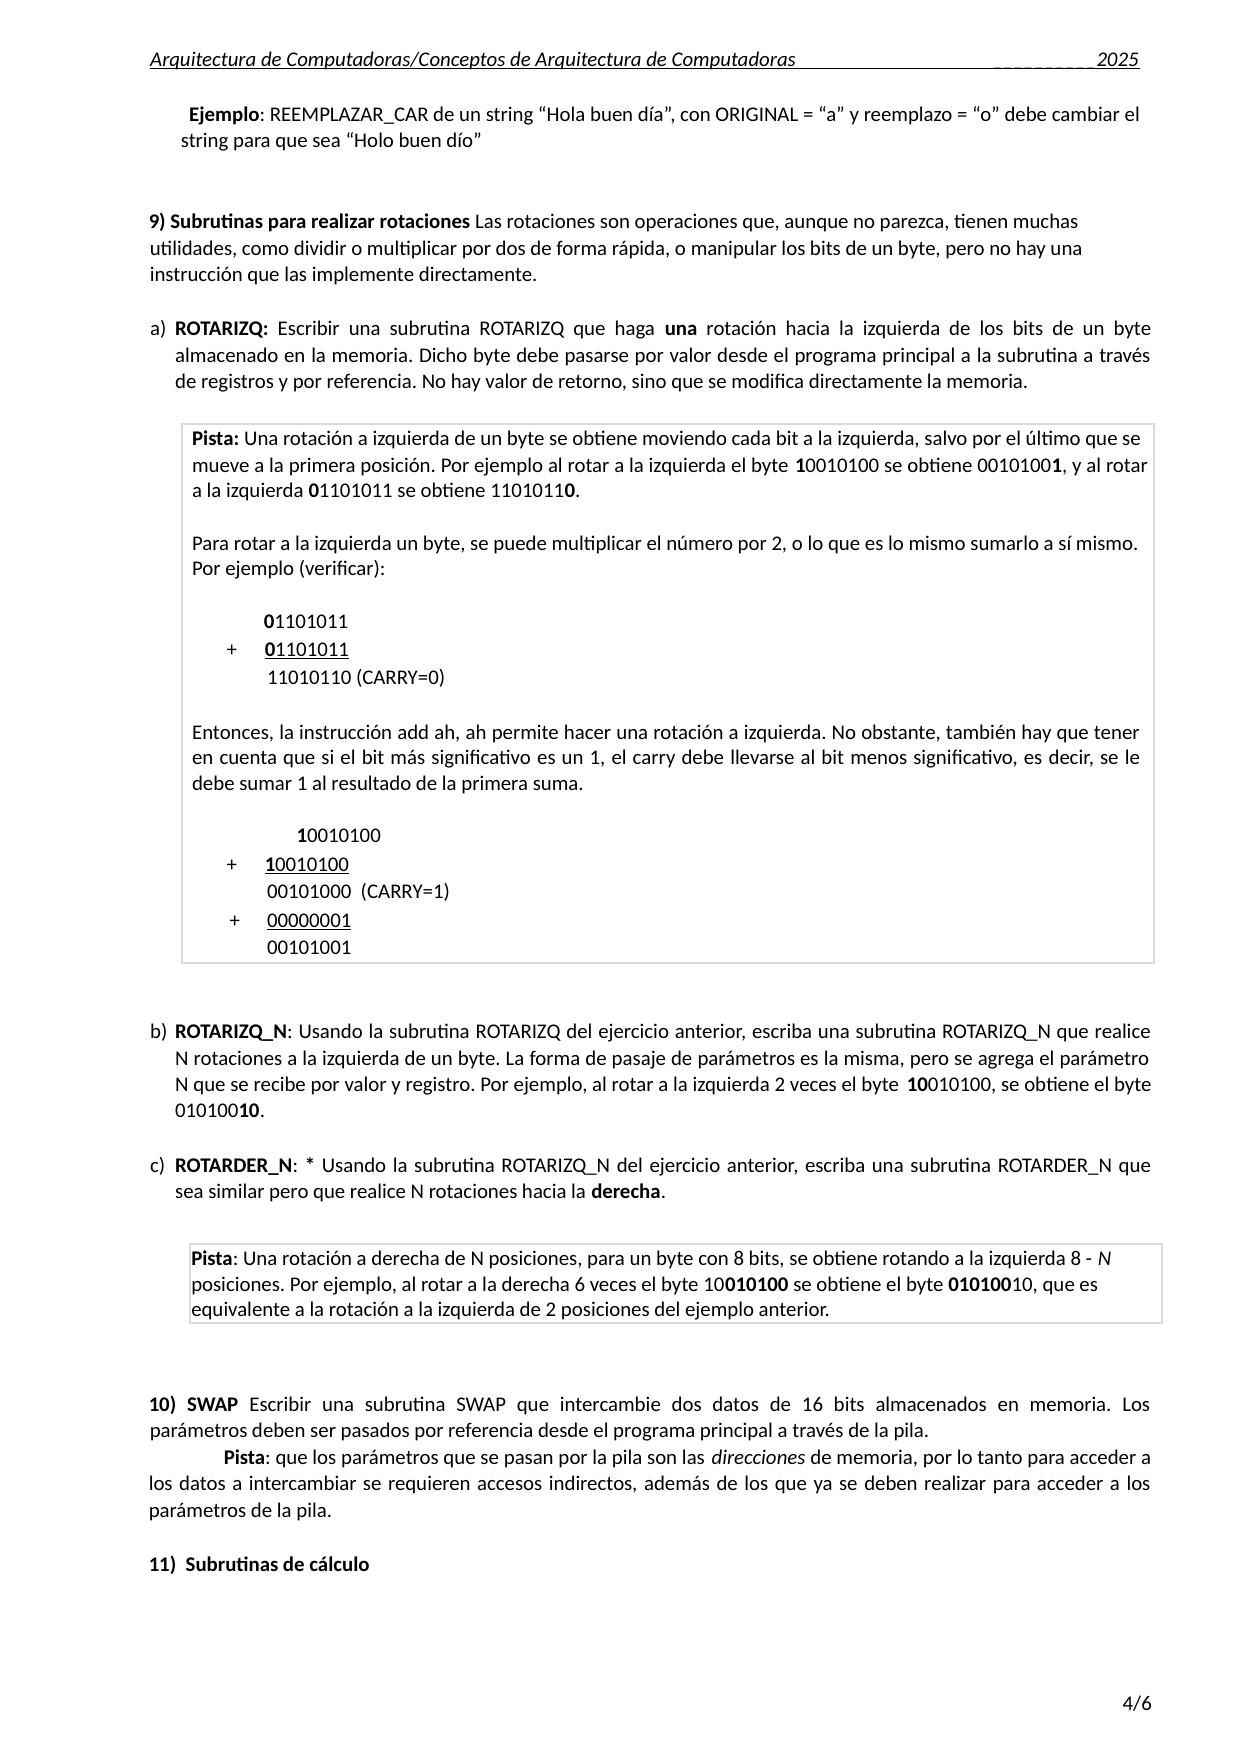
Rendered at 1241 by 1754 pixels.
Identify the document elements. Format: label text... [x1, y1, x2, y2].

subtitle 11) Subrutinas de cálculo [148, 1551, 1161, 1577]
text Ejemplo: REEMPLAZAR_CAR de un string “Hola buen día”, con ORIGINAL = “a” y reemplazo = “o” debe cambiar el string para que sea “Holo buen dío” [179, 101, 1161, 153]
list ROTARDER_N: * Usando la subrutina ROTARIZQ_N del ejercicio anterior, escriba una subrutina ROTARDER_N que sea similar pero que realice N rotaciones hacia la derecha. [150, 1152, 1152, 1204]
list ROTARIZQ_N: Usando la subrutina ROTARIZQ del ejercicio anterior, escriba una subrutina ROTARIZQ_N que realice N rotaciones a la izquierda de un byte. La forma de pasaje de parámetros es la misma, pero se agrega el parámetro N que se recibe por valor y registro. Por ejemplo, al rotar a la izquierda 2 veces el byte 10010100, se obtiene el byte 01010010. [150, 1019, 1152, 1123]
text Pista: Una rotación a derecha de N posiciones, para un byte con 8 bits, se obtiene rotando a la izquierda 8 - N posiciones. Por ejemplo, al rotar a la derecha 6 veces el byte 10010100 se obtiene el byte 01010010, que es equivalente a la rotación a la izquierda de 2 posiciones del ejemplo anterior. [191, 1245, 1161, 1322]
list ROTARIZQ: Escribir una subrutina ROTARIZQ que haga una rotación hacia la izquierda de los bits de un byte almacenado en la memoria. Dicho byte debe pasarse por valor desde el programa principal a la subrutina a través de registros y por referencia. No hay valor de retorno, sino que se modifica directamente la memoria. [150, 316, 1152, 394]
text 9) Subrutinas para realizar rotaciones Las rotaciones son operaciones que, aunque no parezca, tienen muchas utilidades, como dividir o multiplicar por dos de forma rápida, o manipular los bits de un byte, pero no hay una instrucción que las implemente directamente. [148, 209, 1153, 287]
text Pista: que los parámetros que se pasan por la pila son las direcciones de memoria, por lo tanto para acceder a los datos a intercambiar se requieren accesos indirectos, además de los que ya se deben realizar para acceder a los parámetros de la pila. [148, 1444, 1152, 1522]
table_header Pista: Una rotación a izquierda de un byte se obtiene moviendo cada bit a la izquierda, salvo por el último que se mueve a la primera posición. Por ejemplo al rotar a la izquierda el byte 10010100 se obtiene 00101001, y al rotar a la izquierda 01101011 se obtiene 11010110. Para rotar a la izquierda un byte, se puede multiplicar el número por 2, o lo que es lo mismo sumarlo a sí mismo. Por ejemplo (verificar): 01101011 + 01101011 11010110 (CARRY=0) Entonces, la instrucción add ah, ah permite hacer una rotación a izquierda. No obstante, también hay que tener en cuenta que si el bit más significativo es un 1, el carry debe llevarse al bit menos significativo, es decir, se le debe sumar 1 al resultado de la primera suma. 10010100 + 10010100 00101000 (CARRY=1) + 00000001 00101001 [183, 425, 1153, 962]
text 10) SWAP Escribir una subrutina SWAP que intercambie dos datos de 16 bits almacenados en memoria. Los parámetros deben ser pasados por referencia desde el programa principal a través de la pila. [148, 1391, 1152, 1443]
